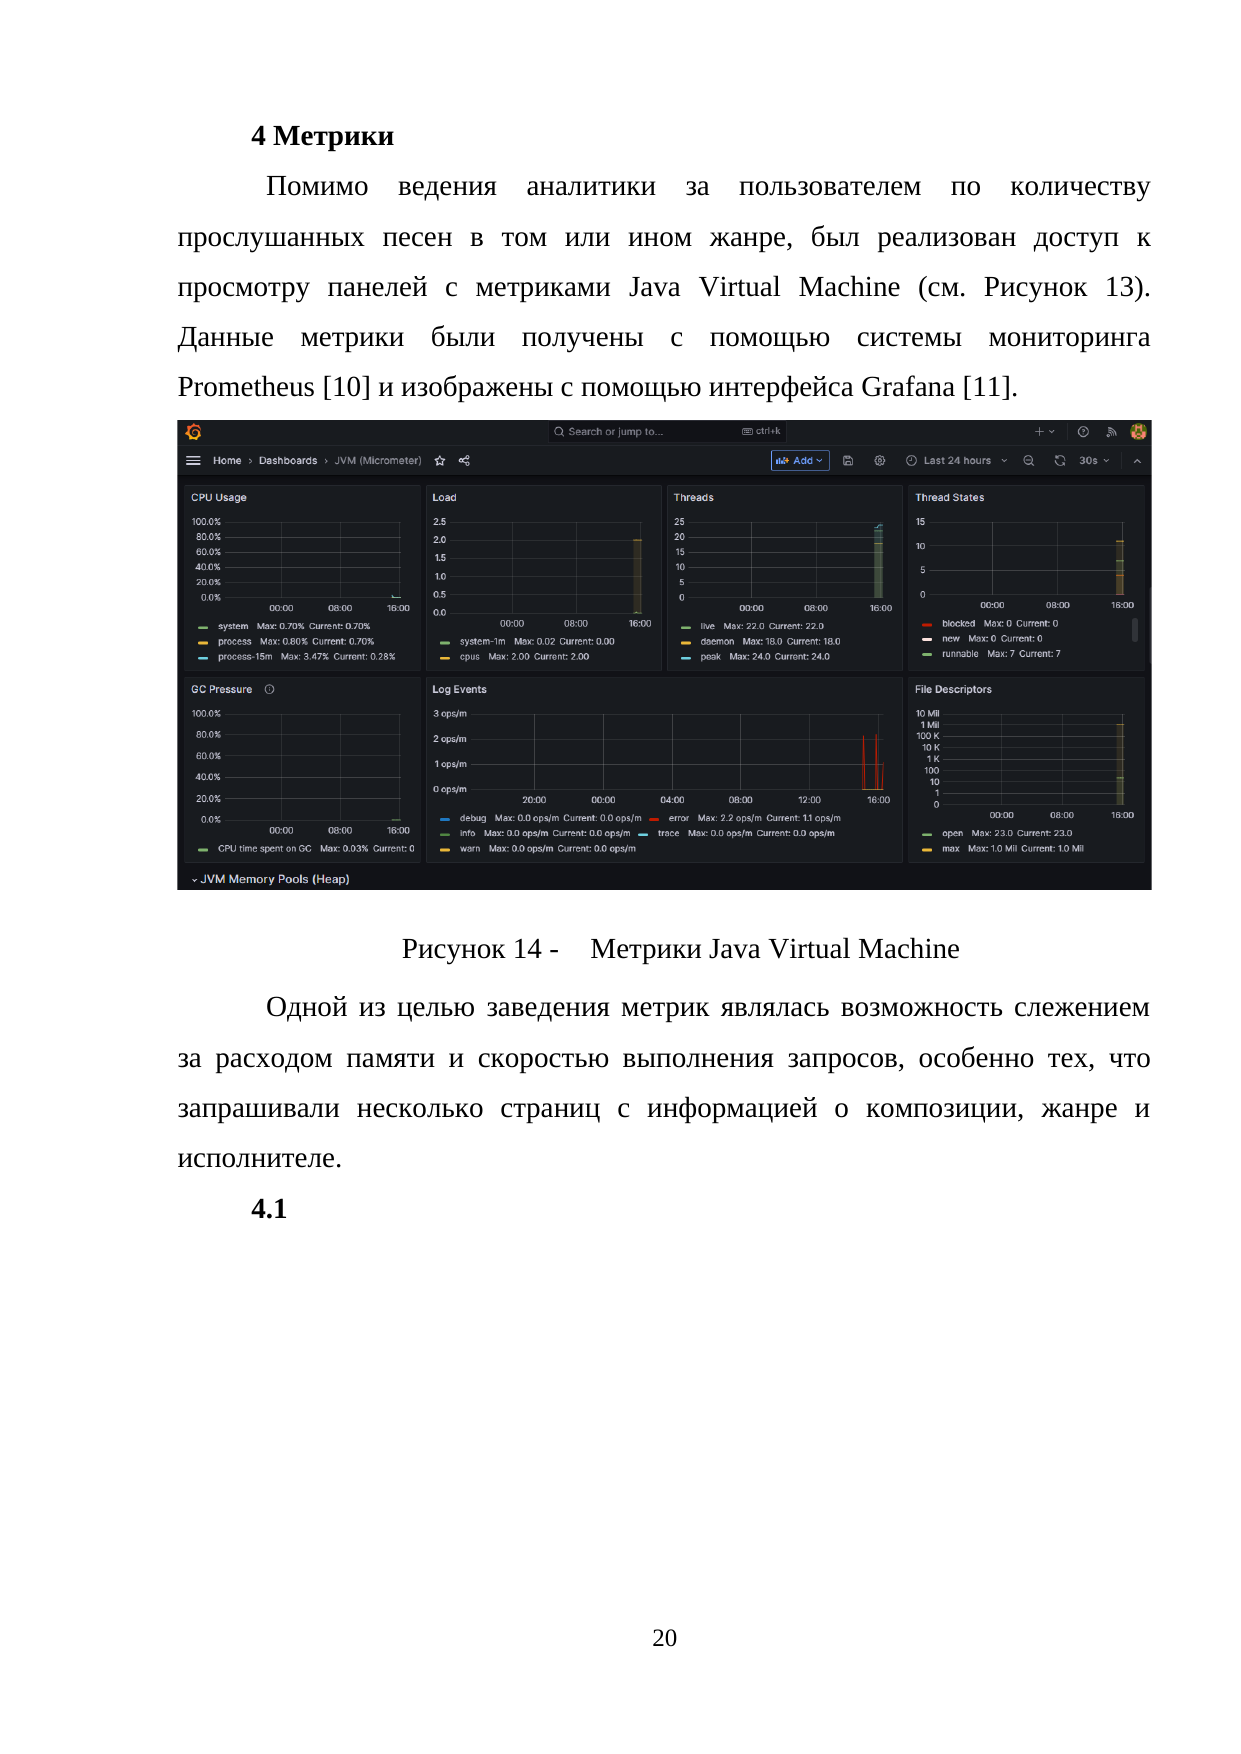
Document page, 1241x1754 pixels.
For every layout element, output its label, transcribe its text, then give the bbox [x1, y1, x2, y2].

text Одной из целью заведения метрик являлась возможность слежением за расходом памяти и скоростью выполнения запросов, особенно тех, что запрашивали несколько страниц с информацией о композиции, жанре и исполнителе. [177, 989, 1152, 1174]
text Метрики [251, 118, 1152, 152]
picture [177, 420, 1152, 890]
text Метрики Java Virtual Machine [288, 931, 1152, 964]
text Помимо ведения аналитики за пользователем по количеству прослушанных песен в том или ином жанре, был реализован доступ к просмотру панелей с метриками Java Virtual Machine (см. Рисунок 13). Данные метрики были получены с помощью системы мониторинга Prometheus [10] и изображены с помощью интерфейса Grafana [11]. [177, 168, 1152, 403]
